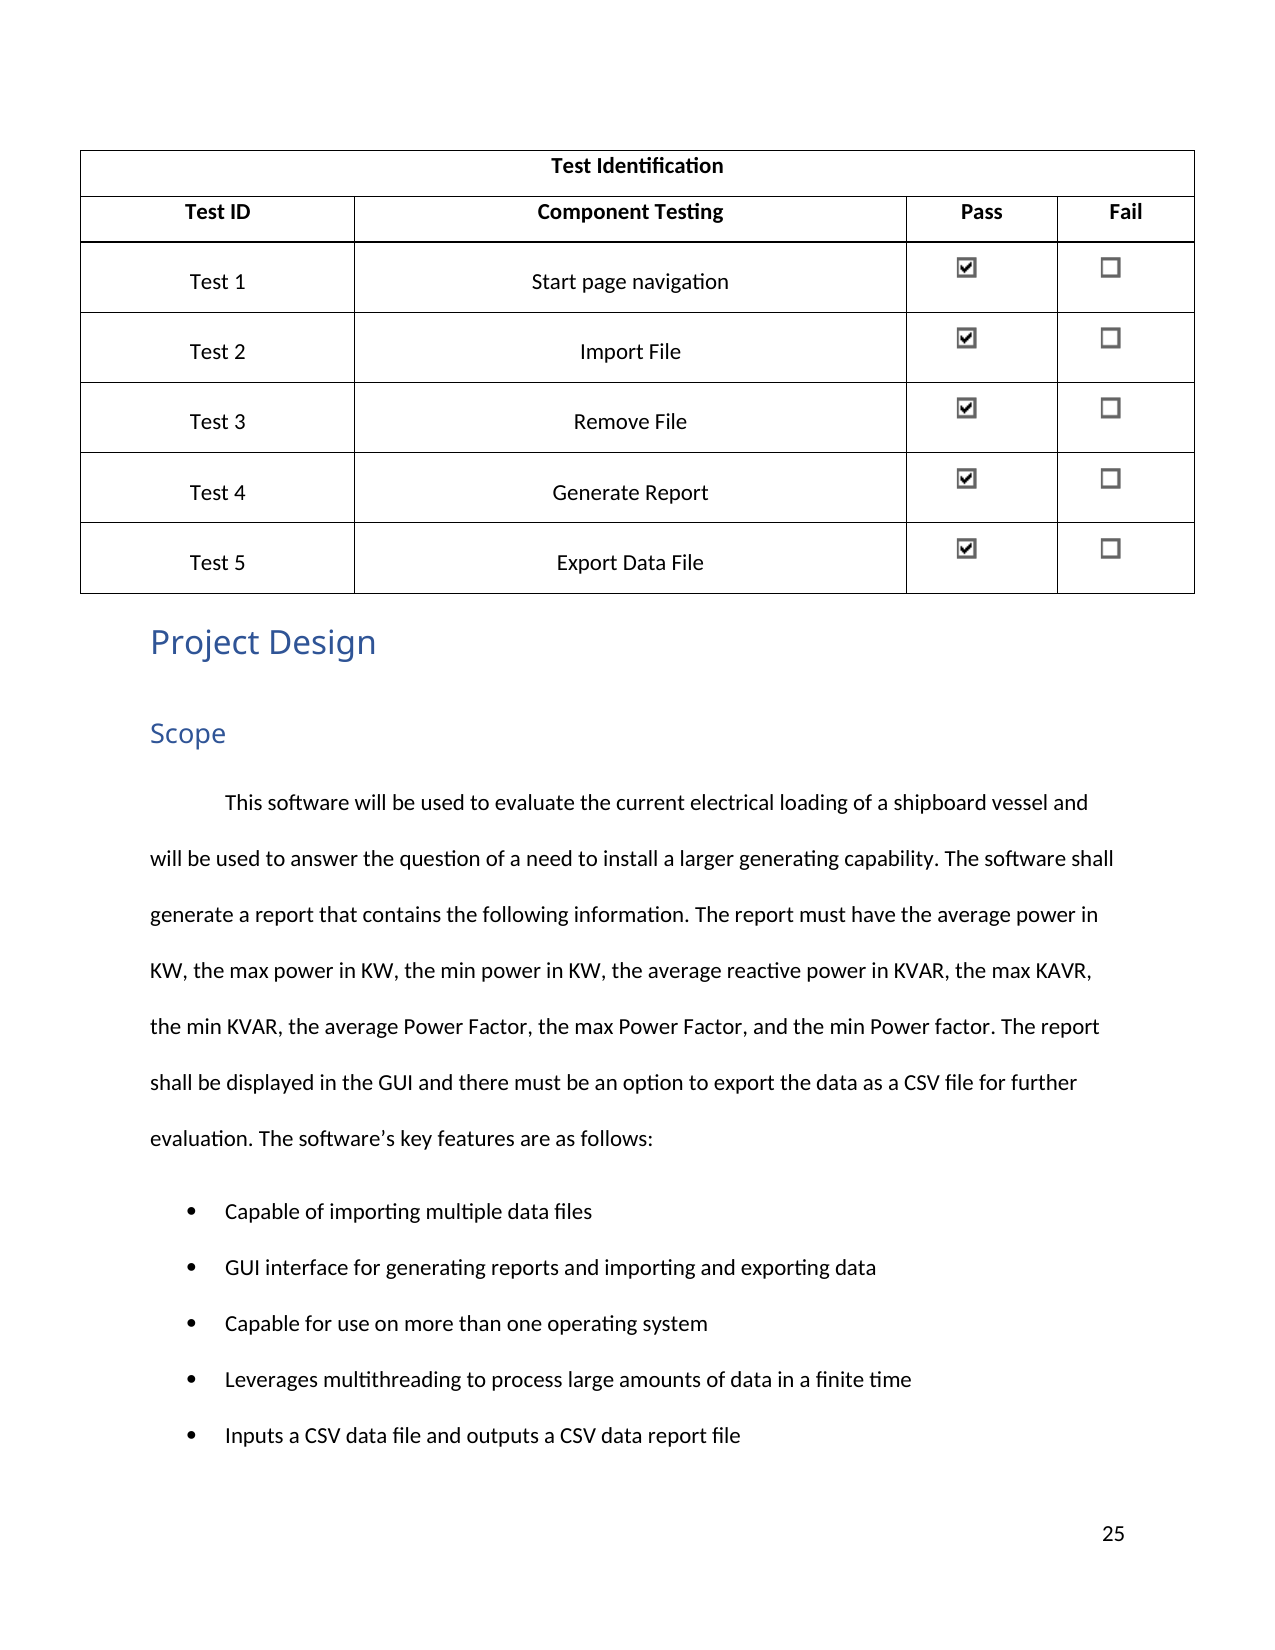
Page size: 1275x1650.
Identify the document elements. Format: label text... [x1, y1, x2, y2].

table_cell Test 1 [81, 243, 354, 312]
table_cell Component Testing [355, 197, 906, 241]
table_cell [907, 243, 1057, 312]
table_cell [907, 453, 1057, 522]
picture [956, 242, 1007, 295]
picture [1100, 523, 1151, 576]
list Leverages multithreading to process large amounts of data in a finite time [187, 1365, 1125, 1393]
table_cell [907, 523, 1057, 592]
picture [956, 453, 1007, 506]
picture [956, 312, 1007, 366]
table_cell [907, 383, 1057, 452]
table_cell Test 5 [81, 523, 354, 592]
table_cell Test 3 [81, 383, 354, 452]
table_cell [907, 313, 1057, 382]
table_cell Import File [355, 313, 906, 382]
table_cell Pass [907, 197, 1057, 241]
picture [1100, 382, 1151, 436]
table_cell [1058, 313, 1194, 382]
table_header Test Identification [81, 151, 1194, 196]
table_cell [1058, 453, 1194, 522]
subtitle Project Design [150, 618, 1125, 664]
table_cell Fail [1058, 197, 1194, 241]
table_cell Test 2 [81, 313, 354, 382]
table_cell Start page navigation [355, 243, 906, 312]
table_cell [1058, 383, 1194, 452]
table_cell Remove File [355, 383, 906, 452]
text This software will be used to evaluate the current electrical loading of a shipboard vessel and will be used to answer the question of a need to install a larger generating capability. The software shall generate a report that contains the following information. The report must have the average power in KW, the max power in KW, the min power in KW, the average reactive power in KVAR, the max KAVR, the min KVAR, the average Power Factor, the max Power Factor, and the min Power factor. The report shall be displayed in the GUI and there must be an option to export the data as a CSV file for further evaluation. The software’s key features are as follows: [150, 788, 1125, 1152]
table_cell Generate Report [355, 453, 906, 522]
picture [1100, 312, 1151, 366]
table_cell [1058, 523, 1194, 592]
table_cell [1058, 243, 1194, 312]
list Inputs a CSV data file and outputs a CSV data report file [187, 1421, 1125, 1449]
table_cell Test 4 [81, 453, 354, 522]
picture [1100, 242, 1151, 295]
table_cell Export Data File [355, 523, 906, 592]
picture [1100, 453, 1151, 506]
list Capable for use on more than one operating system [187, 1309, 1125, 1337]
subtitle Scope [150, 714, 1125, 751]
table_cell Test ID [81, 197, 354, 241]
list GUI interface for generating reports and importing and exporting data [187, 1253, 1125, 1281]
picture [956, 523, 1007, 576]
list Capable of importing multiple data files [187, 1197, 1125, 1225]
picture [956, 382, 1007, 436]
